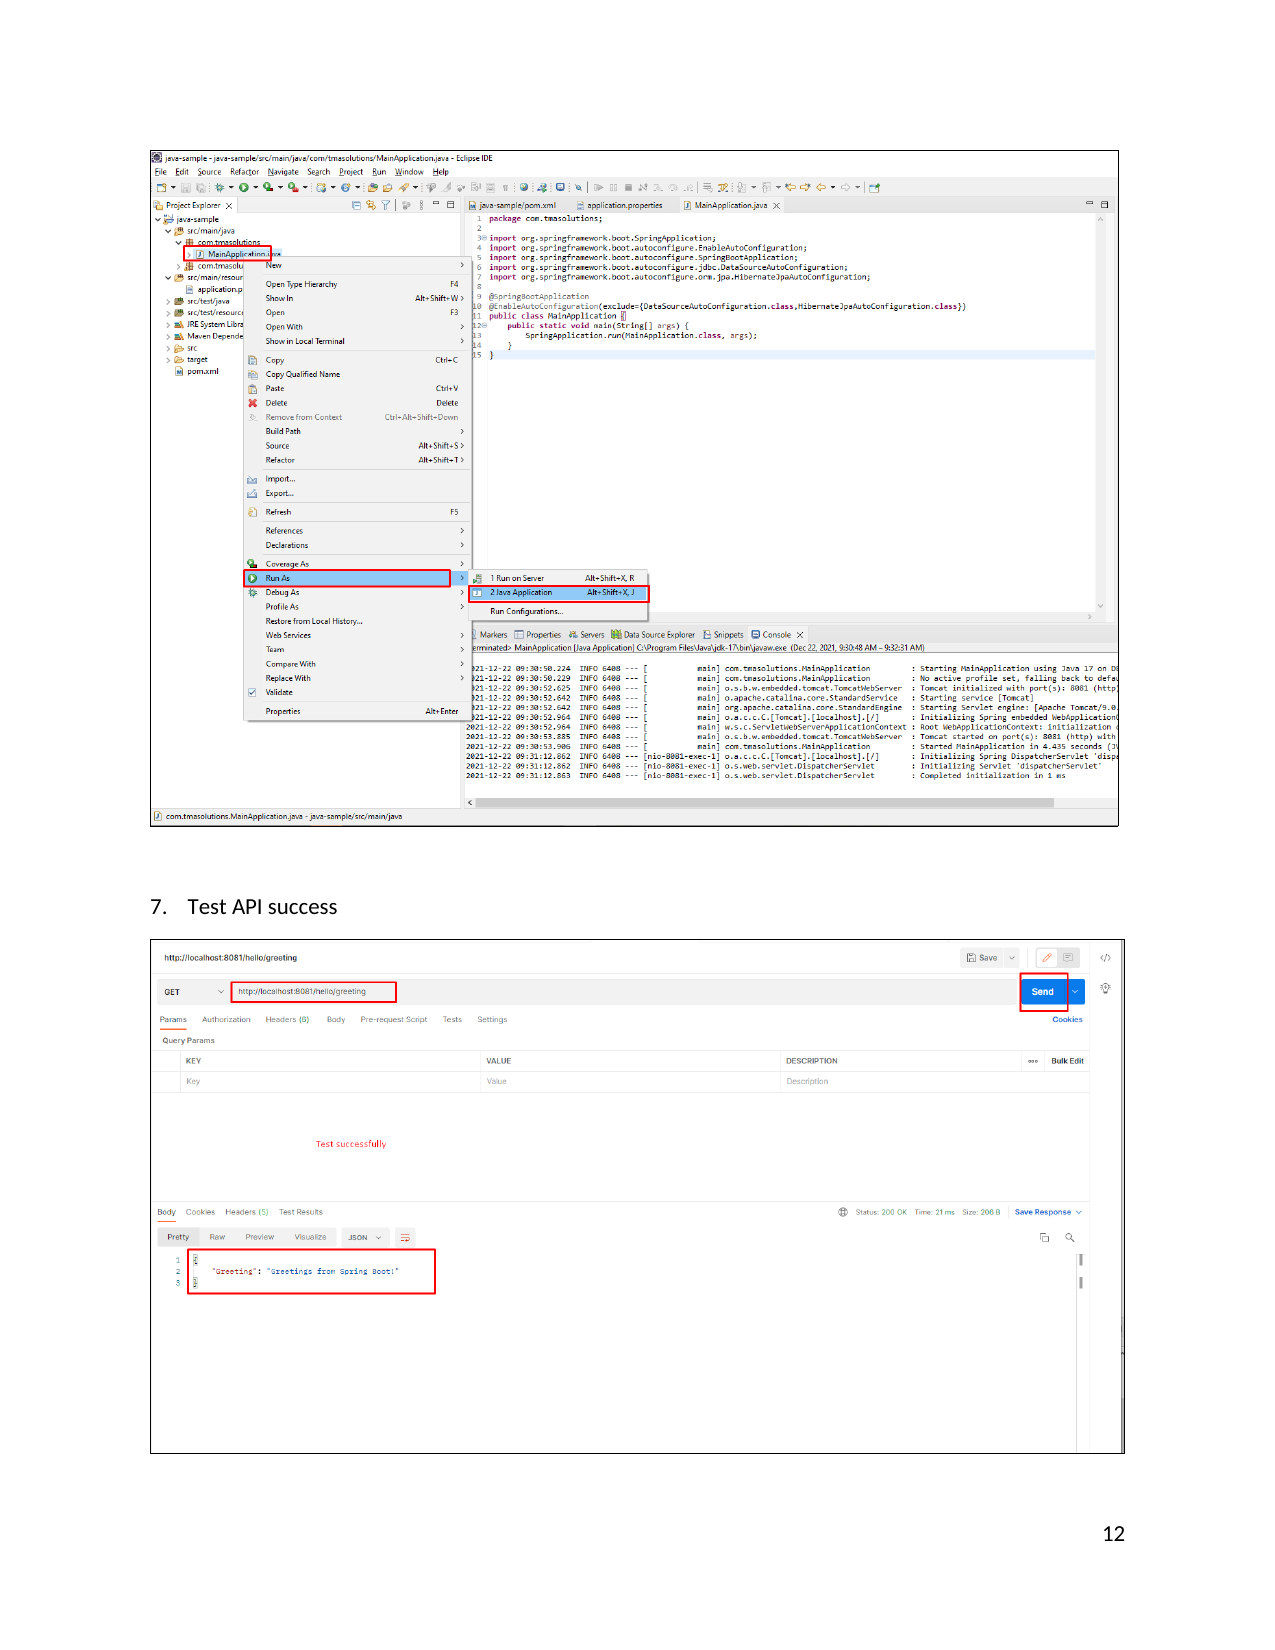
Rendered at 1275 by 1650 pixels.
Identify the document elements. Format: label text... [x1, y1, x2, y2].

list Test API success [150, 892, 1125, 920]
picture [151, 940, 1124, 1453]
picture [151, 151, 1118, 826]
